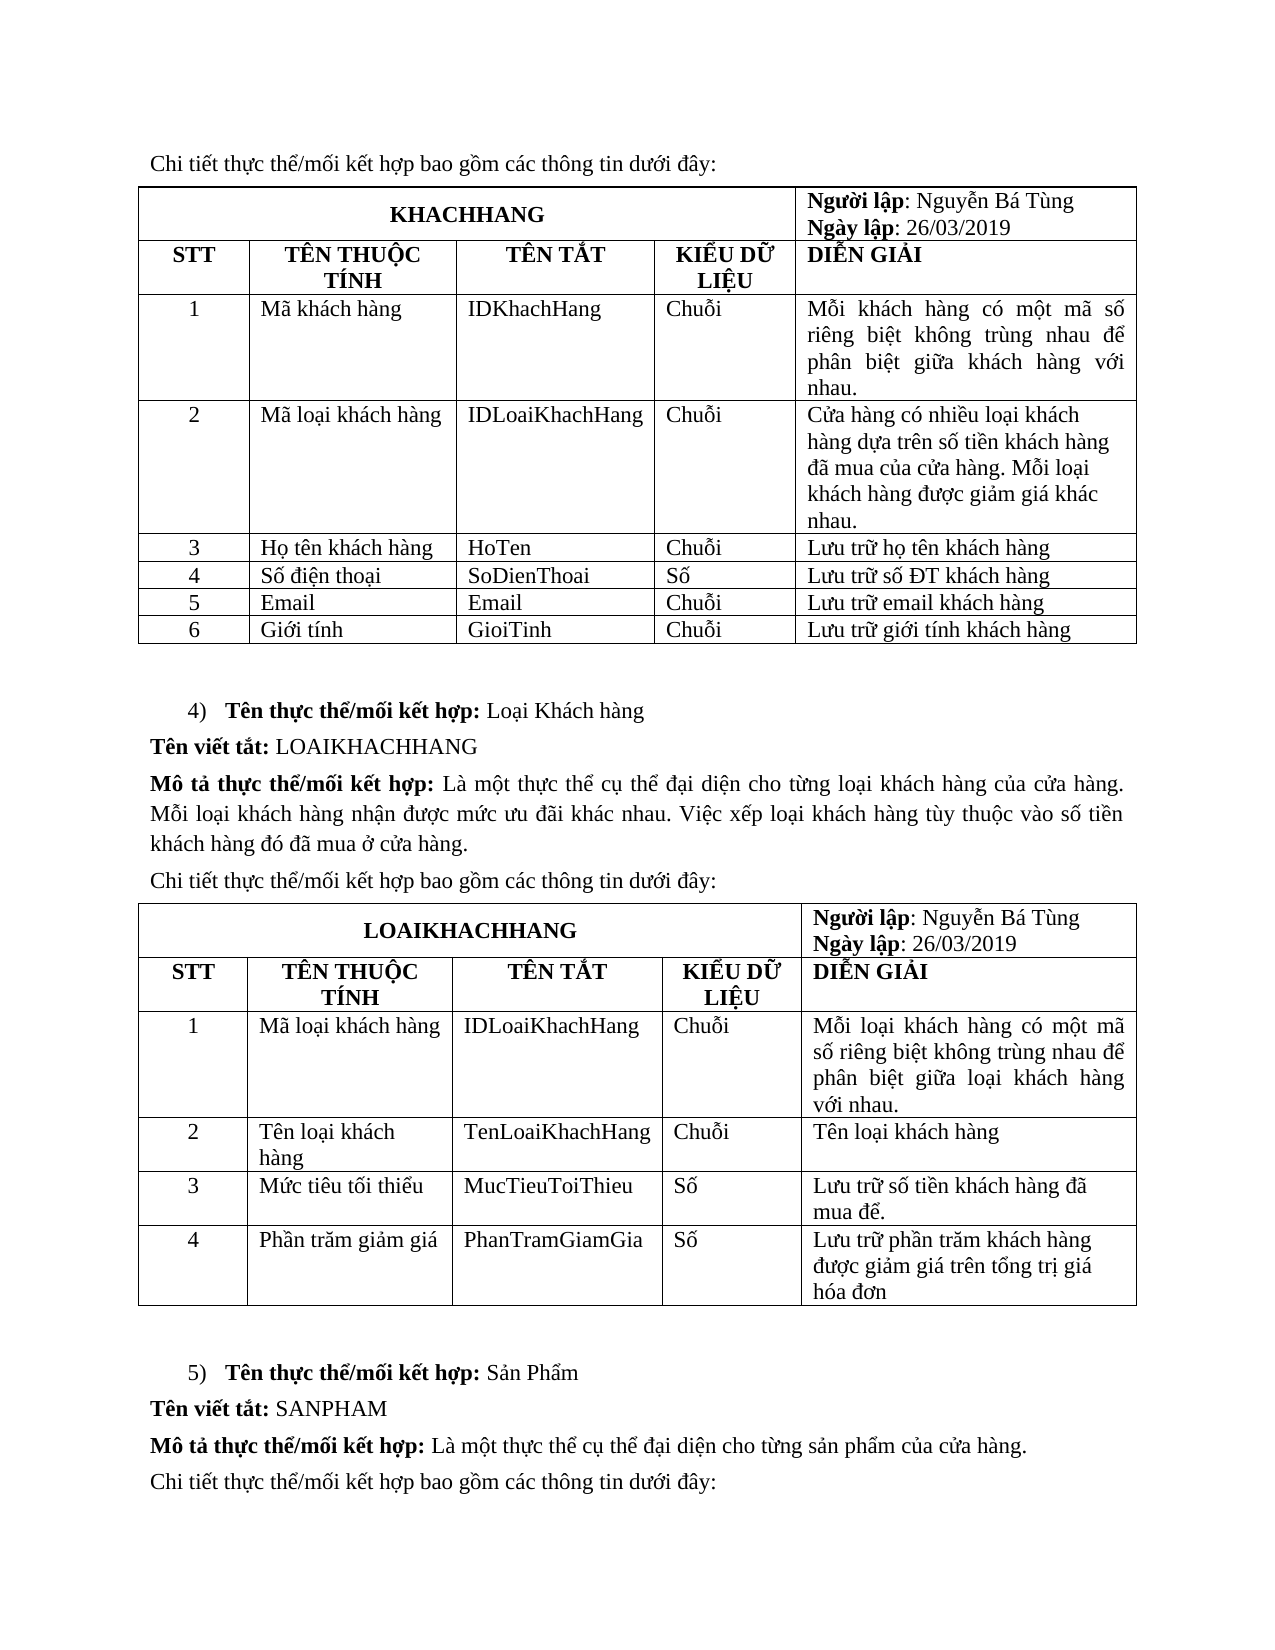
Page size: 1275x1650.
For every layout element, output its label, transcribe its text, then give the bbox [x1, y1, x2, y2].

table_cell Mức tiêu tối thiểu [248, 1172, 452, 1224]
table_cell TÊN THUỘC TÍNH [248, 958, 452, 1011]
table_cell Tên loại khách hàng [248, 1118, 452, 1171]
table_cell IDLoaiKhachHang [457, 401, 654, 533]
table_cell 2 [139, 1118, 247, 1171]
table_cell DIỄN GIẢI [796, 241, 1136, 294]
table_cell Số [663, 1226, 801, 1305]
table_cell Tên loại khách hàng [802, 1118, 1136, 1171]
table_cell Lưu trữ số ĐT khách hàng [796, 562, 1136, 588]
table_cell Lưu trữ giới tính khách hàng [796, 616, 1136, 643]
table_cell 1 [139, 295, 249, 400]
table_cell IDKhachHang [457, 295, 654, 400]
table_cell Chuỗi [663, 1118, 801, 1171]
table_cell GioiTinh [457, 616, 654, 643]
text Chi tiết thực thể/mối kết hợp bao gồm các thông tin dưới đây: [150, 1468, 1125, 1494]
table_cell 5 [139, 589, 249, 615]
table_cell Lưu trữ email khách hàng [796, 589, 1136, 615]
table_cell Chuỗi [655, 534, 795, 561]
table_cell STT [139, 241, 249, 294]
text Tên viết tắt: SANPHAM [150, 1395, 1125, 1422]
table_cell 4 [139, 1226, 247, 1305]
table_cell DIỄN GIẢI [802, 958, 1136, 1011]
table_cell TÊN THUỘC TÍNH [250, 241, 456, 294]
table_cell Số điện thoại [250, 562, 456, 588]
table_cell 3 [139, 1172, 247, 1224]
table_cell 3 [139, 534, 249, 561]
table_cell Chuỗi [655, 616, 795, 643]
table_cell 4 [139, 562, 249, 588]
table_header Người lập: Nguyễn Bá Tùng Ngày lập: 26/03/2019 [802, 904, 1136, 957]
text Mô tả thực thể/mối kết hợp: Là một thực thể cụ thể đại diện cho từng loại khách hàng của cửa hàng. Mỗi loại khách hàng nhận được mức ưu đãi khác nhau. Việc xếp loại khách hàng tùy thuộc vào số tiền khách hàng đó đã mua ở cửa hàng. [150, 770, 1125, 857]
table_cell Email [457, 589, 654, 615]
table_cell Phần trăm giảm giá [248, 1226, 452, 1305]
text Chi tiết thực thể/mối kết hợp bao gồm các thông tin dưới đây: [150, 867, 1125, 893]
table_cell KIỂU DỮ LIỆU [655, 241, 795, 294]
table_cell Chuỗi [655, 401, 795, 533]
table_header KHACHHANG [139, 188, 795, 240]
table_cell Mỗi loại khách hàng có một mã số riêng biệt không trùng nhau để phân biệt giữa loại khách hàng với nhau. [802, 1012, 1136, 1117]
table_cell STT [139, 958, 247, 1011]
text Mô tả thực thể/mối kết hợp: Là một thực thể cụ thể đại diện cho từng sản phẩm của cửa hàng. [150, 1432, 1125, 1458]
table_cell PhanTramGiamGia [453, 1226, 662, 1305]
table_cell Cửa hàng có nhiều loại khách hàng dựa trên số tiền khách hàng đã mua của cửa hàng. Mỗi loại khách hàng được giảm giá khác nhau. [796, 401, 1136, 533]
table_cell HoTen [457, 534, 654, 561]
text Tên viết tắt: LOAIKHACHHANG [150, 733, 1125, 760]
table_cell Chuỗi [655, 589, 795, 615]
table_cell 1 [139, 1012, 247, 1117]
table_cell KIỂU DỮ LIỆU [663, 958, 801, 1011]
table_cell Số [663, 1172, 801, 1224]
table_cell 6 [139, 616, 249, 643]
list Tên thực thể/mối kết hợp: Sản Phẩm [187, 1359, 1125, 1385]
table_header Người lập: Nguyễn Bá Tùng Ngày lập: 26/03/2019 [796, 188, 1136, 240]
table_cell Mã loại khách hàng [248, 1012, 452, 1117]
table_cell SoDienThoai [457, 562, 654, 588]
table_cell TÊN TẮT [453, 958, 662, 1011]
table_cell Số [655, 562, 795, 588]
list Tên thực thể/mối kết hợp: Loại Khách hàng [187, 697, 1125, 723]
table_cell MucTieuToiThieu [453, 1172, 662, 1224]
table_cell Chuỗi [663, 1012, 801, 1117]
table_cell Lưu trữ họ tên khách hàng [796, 534, 1136, 561]
table_cell TÊN TẮT [457, 241, 654, 294]
table_cell Lưu trữ phần trăm khách hàng được giảm giá trên tổng trị giá hóa đơn [802, 1226, 1136, 1305]
table_cell Email [250, 589, 456, 615]
table_cell Họ tên khách hàng [250, 534, 456, 561]
table_header LOAIKHACHHANG [139, 904, 801, 957]
table_cell Lưu trữ số tiền khách hàng đã mua để. [802, 1172, 1136, 1224]
table_cell TenLoaiKhachHang [453, 1118, 662, 1171]
table_cell 2 [139, 401, 249, 533]
text Chi tiết thực thể/mối kết hợp bao gồm các thông tin dưới đây: [150, 150, 1125, 176]
table_cell Mã khách hàng [250, 295, 456, 400]
table_cell Mã loại khách hàng [250, 401, 456, 533]
table_cell Chuỗi [655, 295, 795, 400]
table_cell Giới tính [250, 616, 456, 643]
table_cell Mỗi khách hàng có một mã số riêng biệt không trùng nhau để phân biệt giữa khách hàng với nhau. [796, 295, 1136, 400]
table_cell IDLoaiKhachHang [453, 1012, 662, 1117]
